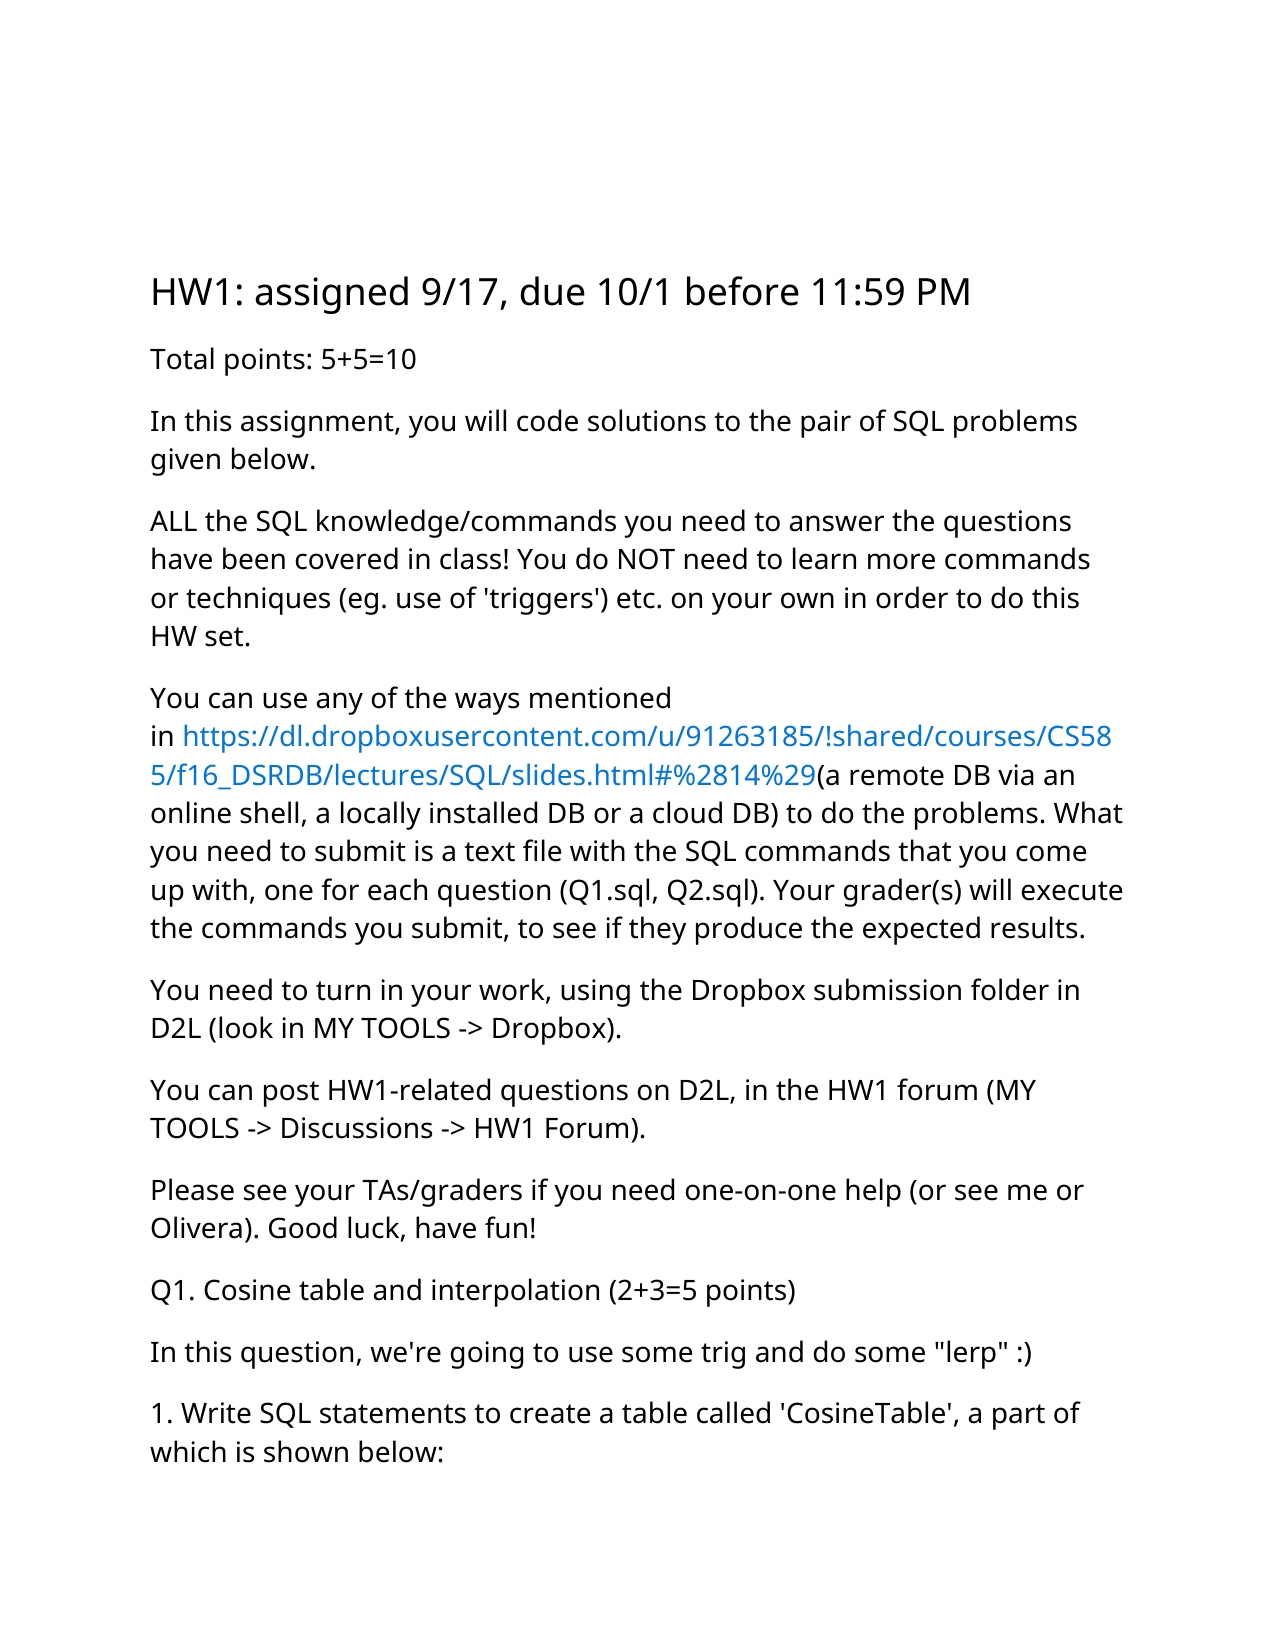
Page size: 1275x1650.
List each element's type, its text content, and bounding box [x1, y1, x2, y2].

text ALL the SQL knowledge/commands you need to answer the questions have been covered in class! You do NOT need to learn more commands or techniques (eg. use of 'triggers') etc. on your own in order to do this HW set. [150, 501, 1125, 655]
text 1. Write SQL statements to create a table called 'CosineTable', a part of which is shown below: [150, 1394, 1125, 1470]
text You can post HW1-related questions on D2L, in the HW1 forum (MY TOOLS -> Discussions -> HW1 Forum). [150, 1070, 1125, 1147]
text Please see your TAs/graders if you need one-on-one help (or see me or Olivera). Good luck, have fun! [150, 1170, 1125, 1247]
text In this question, we're going to use some trig and do some "lerp" :) [150, 1332, 1125, 1370]
text HW1: assigned 9/17, due 10/1 before 11:59 PM [150, 265, 1125, 316]
text Q1. Cosine table and interpolation (2+3=5 points) [150, 1270, 1125, 1308]
text In this assignment, you will code solutions to the pair of SQL problems given below. [150, 401, 1125, 478]
text Total points: 5+5=10 [150, 339, 1125, 378]
text You can use any of the ways mentioned in https://dl.dropboxusercontent.com/u/91263185/!shared/courses/CS585/f16_DSRDB/lectures/SQL/slides.html#%2814%29(a remote DB via an online shell, a locally installed DB or a cloud DB) to do the problems. What you need to submit is a text file with the SQL commands that you come up with, one for each question (Q1.sql, Q2.sql). Your grader(s) will execute the commands you submit, to see if they produce the expected results. [150, 678, 1125, 946]
text You need to turn in your work, using the Dropbox submission folder in D2L (look in MY TOOLS -> Dropbox). [150, 970, 1125, 1047]
